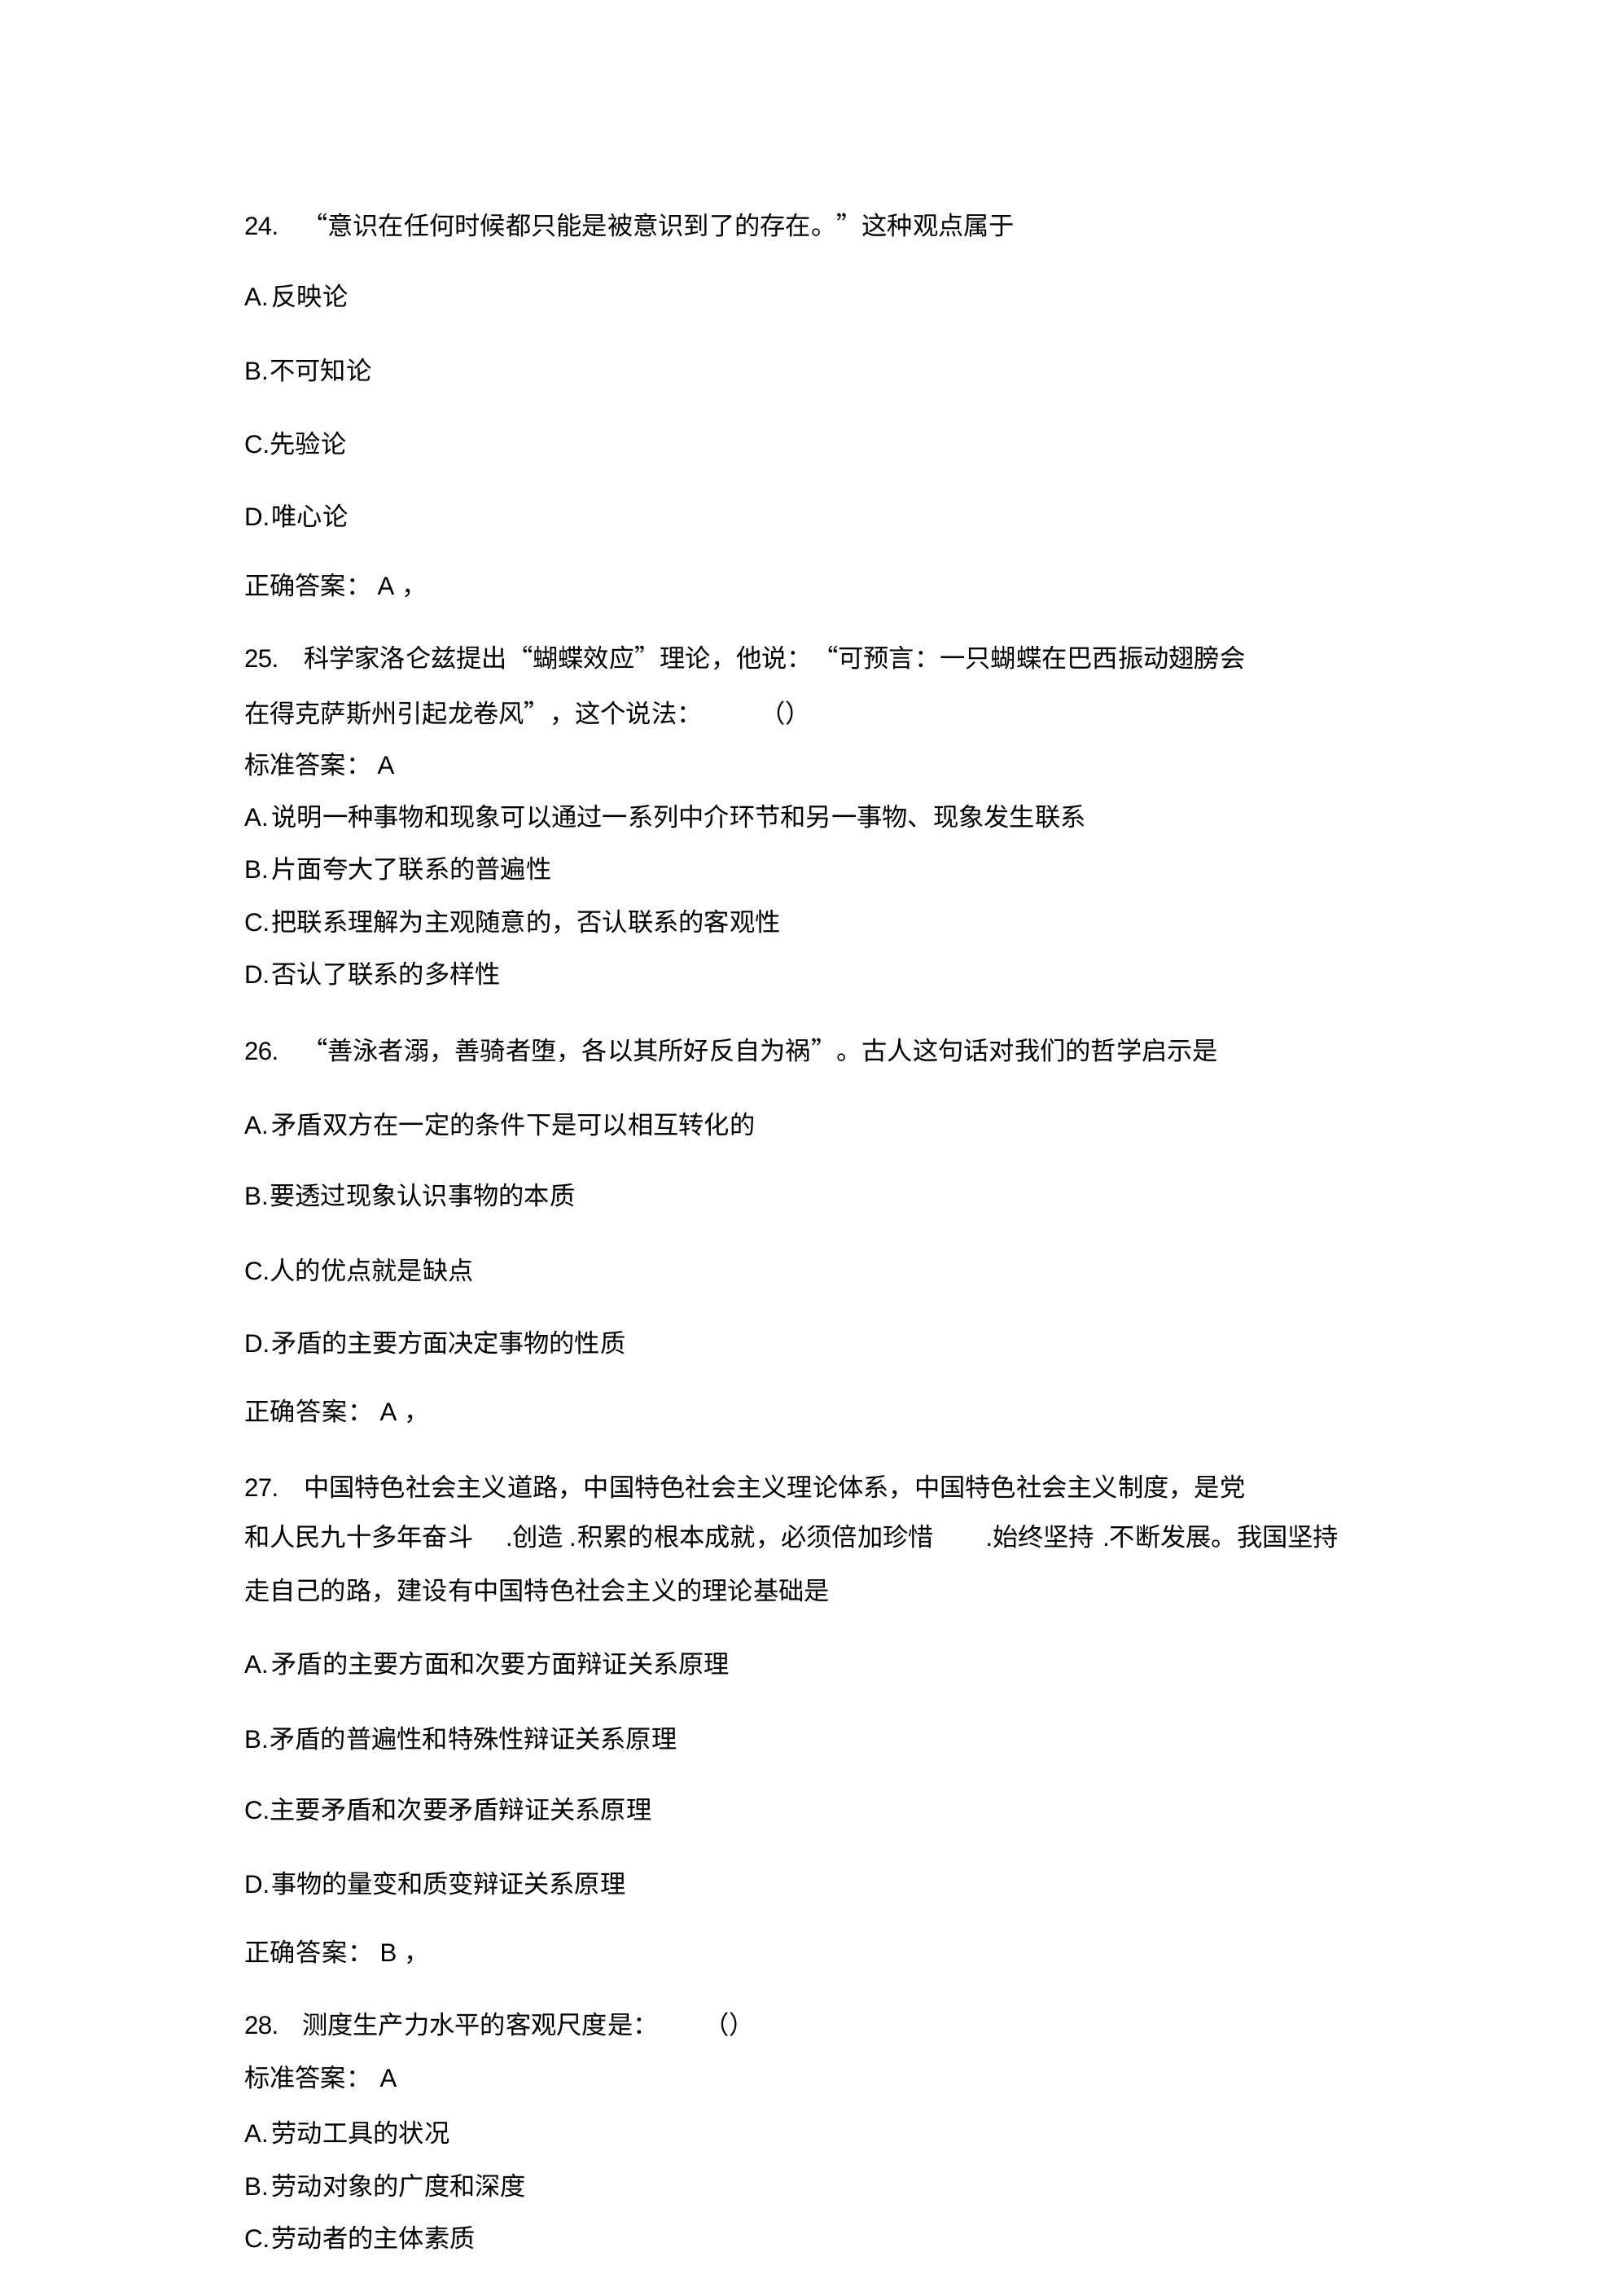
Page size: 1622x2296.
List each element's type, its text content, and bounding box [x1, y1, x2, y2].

list 反映论 [244, 276, 1387, 313]
text 和人民九十多年奋斗 .创造 .积累的根本成就，必须倍加珍惜 .始终坚持 .不断发展。我国坚持走自己的路，建设有中国特色社会主义的理论基础是 [244, 1517, 1345, 1607]
list “意识在任何时候都只能是被意识到了的存在。”这种观点属于 [244, 205, 1387, 242]
list 否认了联系的多样性 [244, 954, 1387, 990]
text 正确答案： A ， [244, 565, 1387, 602]
text 标准答案： A [244, 749, 1387, 780]
list 人的优点就是缺点 [244, 1250, 1387, 1287]
list 矛盾的主要方面决定事物的性质正确答案： A ， [244, 1323, 628, 1429]
list 矛盾双方在一定的条件下是可以相互转化的 [244, 1104, 1387, 1142]
list 事物的量变和质变辩证关系原理正确答案： B ， [244, 1864, 628, 1969]
list 科学家洛仑兹提出“蝴蝶效应”理论，他说：“可预言：一只蝴蝶在巴西振动翅膀会在得克萨斯州引起龙卷风”，这个说法： （） [244, 638, 1245, 731]
list “善泳者溺，善骑者堕，各以其所好反自为祸”。古人这句话对我们的哲学启示是 [244, 1030, 1387, 1067]
list 要透过现象认识事物的本质 [244, 1175, 1387, 1212]
list 唯心论 [244, 496, 1387, 533]
list 测度生产力水平的客观尺度是： （） 标准答案： A [244, 2004, 755, 2095]
list 把联系理解为主观随意的，否认联系的客观性 [244, 902, 1387, 938]
list 中国特色社会主义道路，中国特色社会主义理论体系，中国特色社会主义制度，是党 [244, 1467, 1387, 1504]
list 劳动工具的状况 [244, 2113, 1387, 2149]
list 不可知论 [244, 351, 1387, 388]
list 片面夸大了联系的普遍性 [244, 849, 1387, 885]
list 先验论 [244, 424, 1387, 460]
list 说明一种事物和现象可以通过一系列中介环节和另一事物、现象发生联系 [244, 797, 1387, 833]
list 劳动对象的广度和深度 [244, 2166, 1387, 2202]
list 矛盾的普遍性和特殊性辩证关系原理 [244, 1719, 1387, 1755]
list 主要矛盾和次要矛盾辩证关系原理 [244, 1789, 1387, 1826]
list 劳动者的主体素质 [244, 2218, 1387, 2254]
list 矛盾的主要方面和次要方面辩证关系原理 [244, 1644, 1387, 1680]
